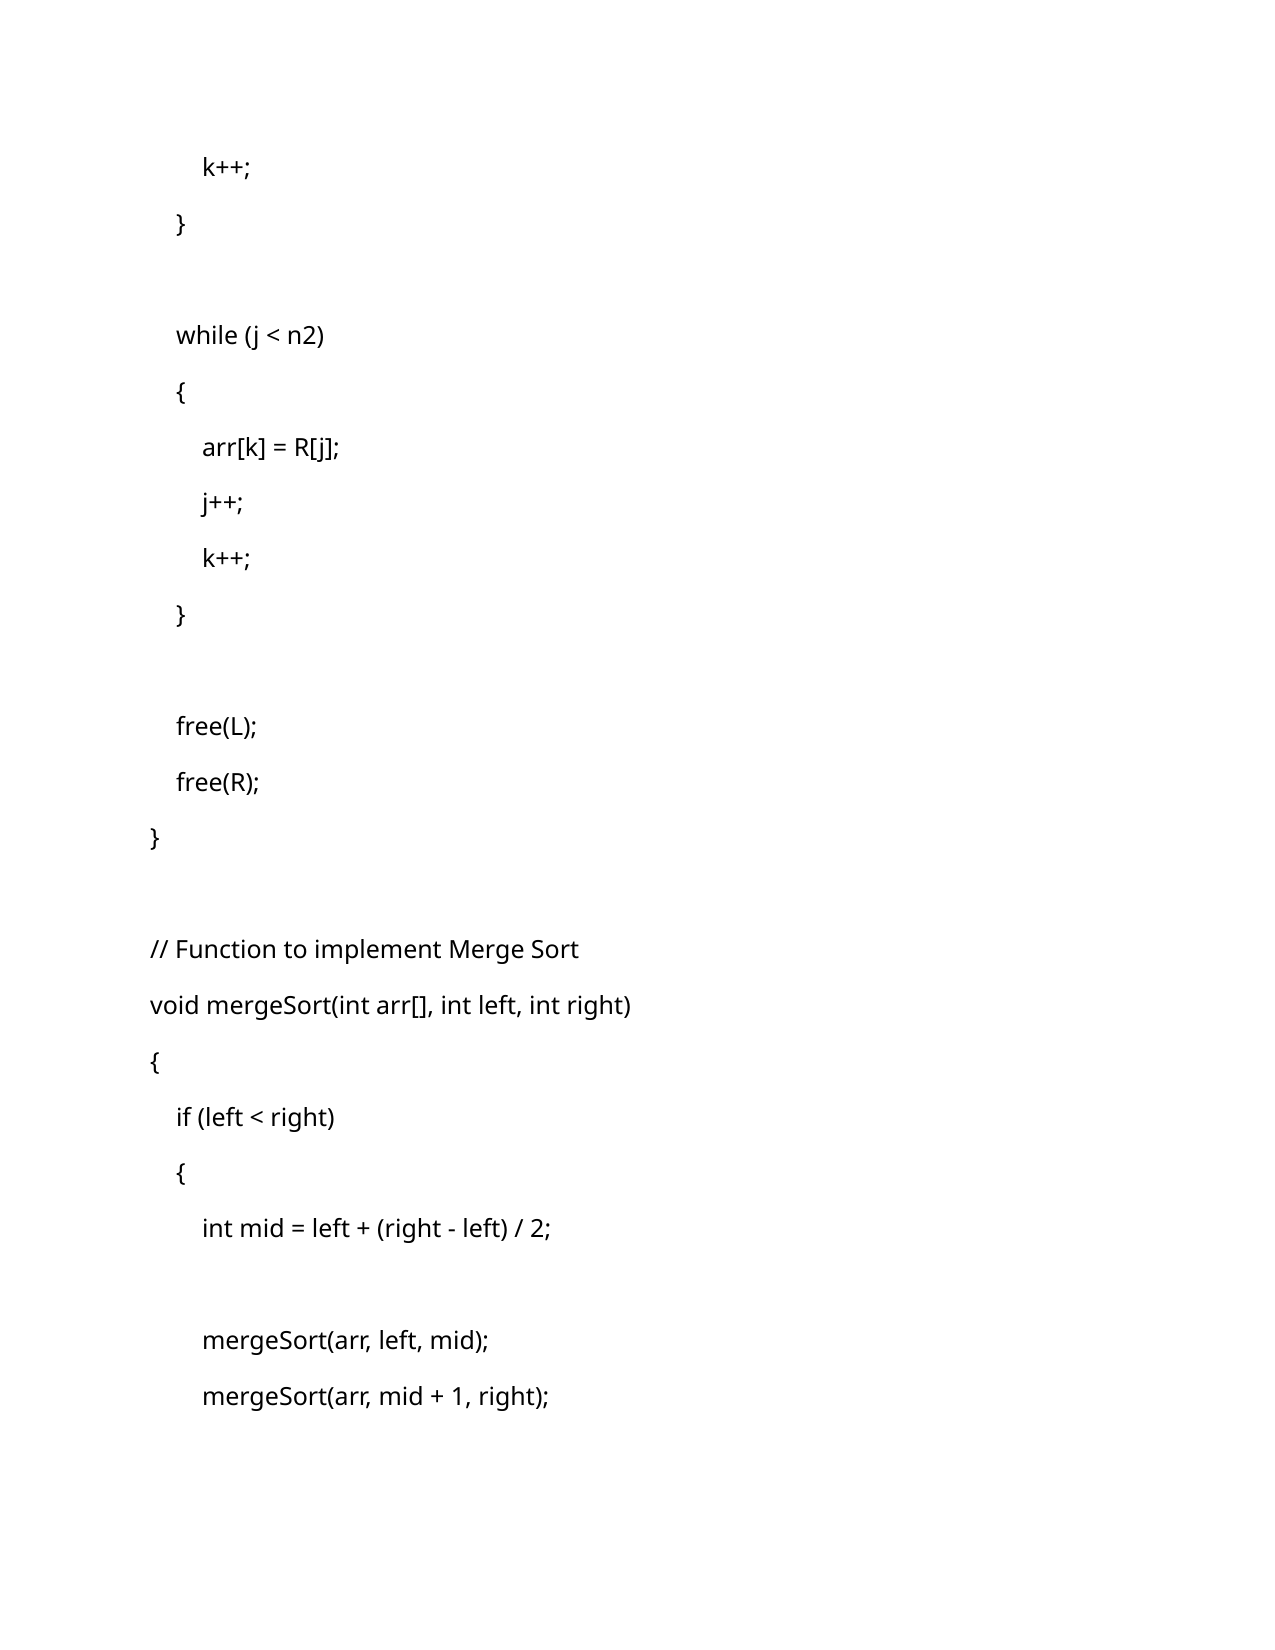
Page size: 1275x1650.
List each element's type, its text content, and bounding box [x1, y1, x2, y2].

text while (j < n2) [150, 317, 1125, 352]
text { [150, 1155, 1125, 1189]
text } [150, 206, 1125, 240]
text } [150, 597, 1125, 631]
text void mergeSort(int arr[], int left, int right) [150, 987, 1125, 1022]
text { [150, 373, 1125, 407]
text k++; [150, 541, 1125, 575]
text { [150, 1043, 1125, 1077]
text free(R); [150, 764, 1125, 798]
text mergeSort(arr, left, mid); [150, 1322, 1125, 1357]
text mergeSort(arr, mid + 1, right); [150, 1378, 1125, 1412]
text } [150, 820, 1125, 854]
text k++; [150, 150, 1125, 184]
text // Function to implement Merge Sort [150, 932, 1125, 966]
text if (left < right) [150, 1099, 1125, 1133]
text arr[k] = R[j]; [150, 429, 1125, 463]
text free(L); [150, 708, 1125, 742]
text j++; [150, 485, 1125, 519]
text int mid = left + (right - left) / 2; [150, 1211, 1125, 1245]
